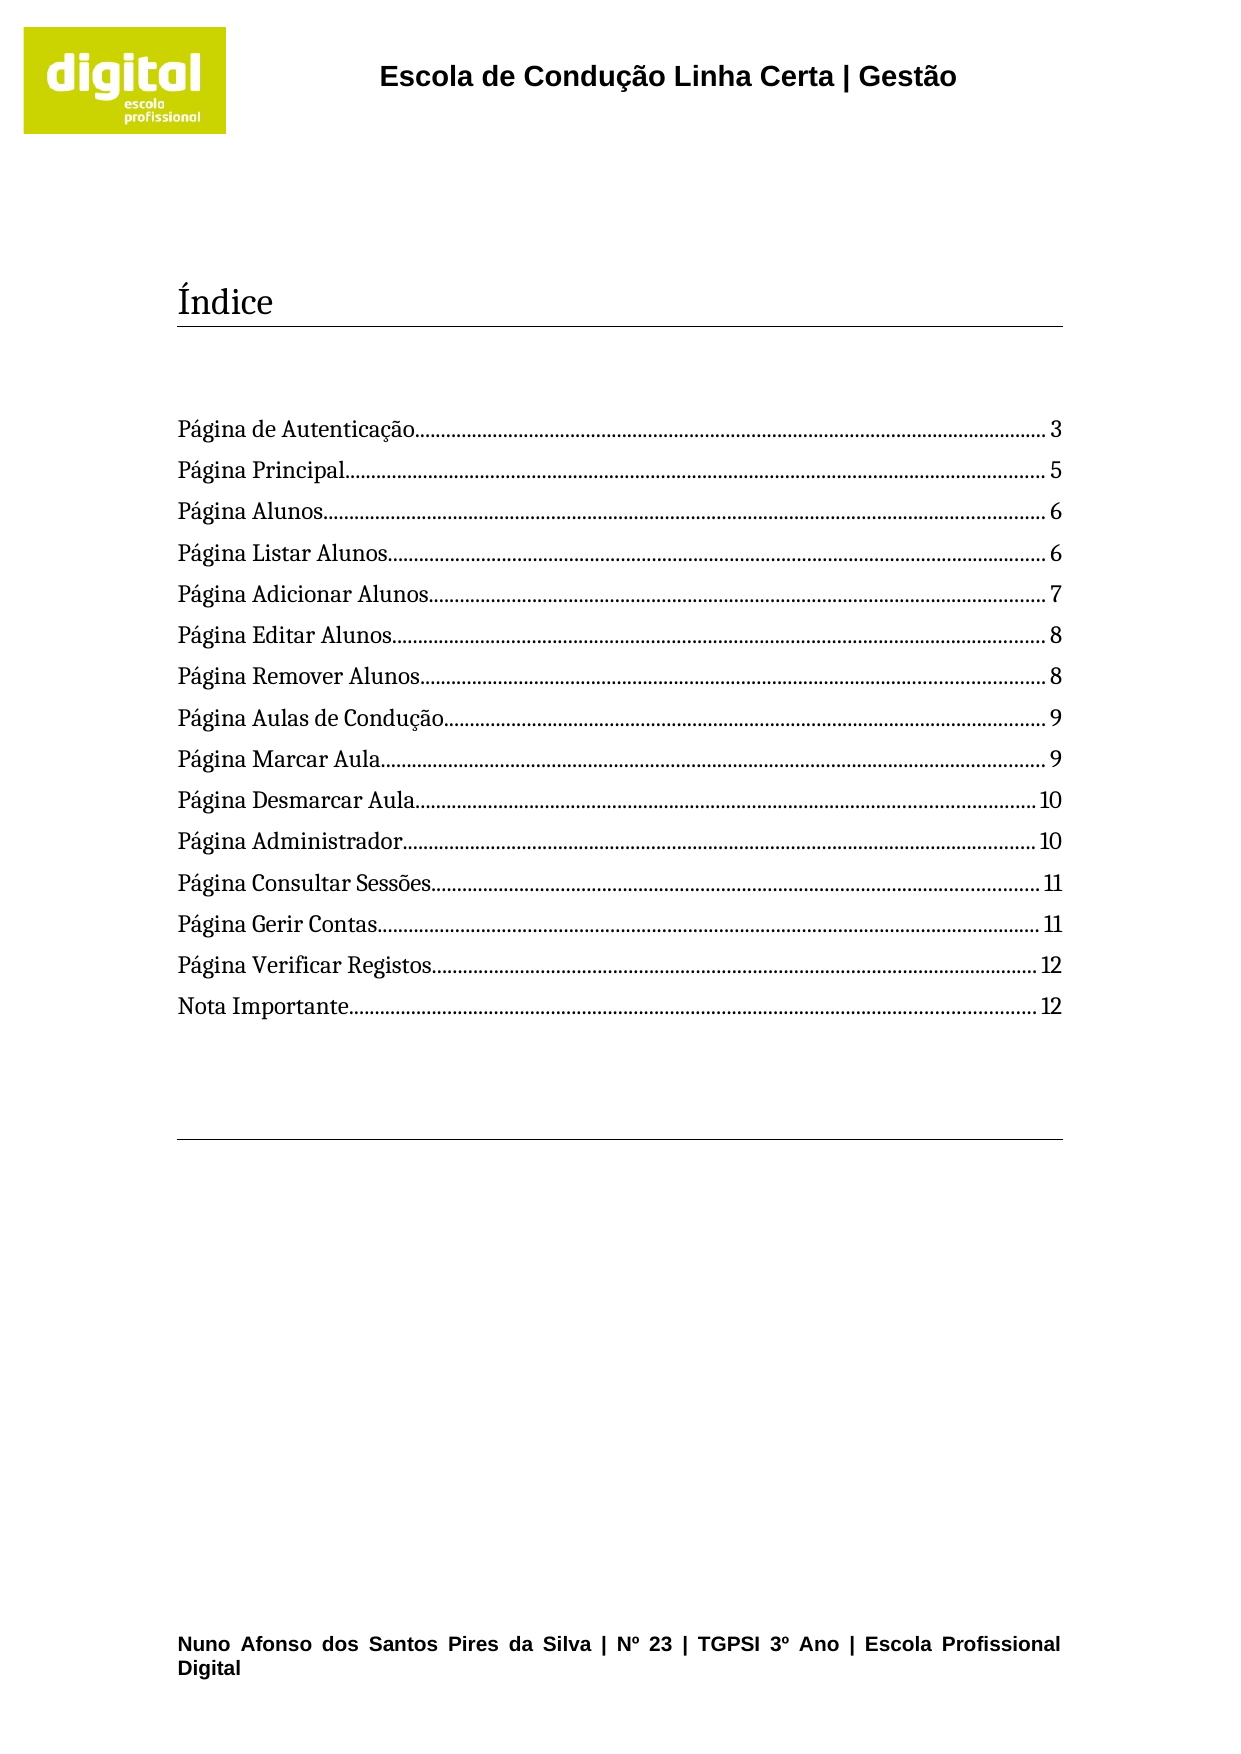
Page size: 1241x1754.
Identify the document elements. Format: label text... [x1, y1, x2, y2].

picture [23, 27, 226, 134]
text Índice [177, 281, 1063, 326]
